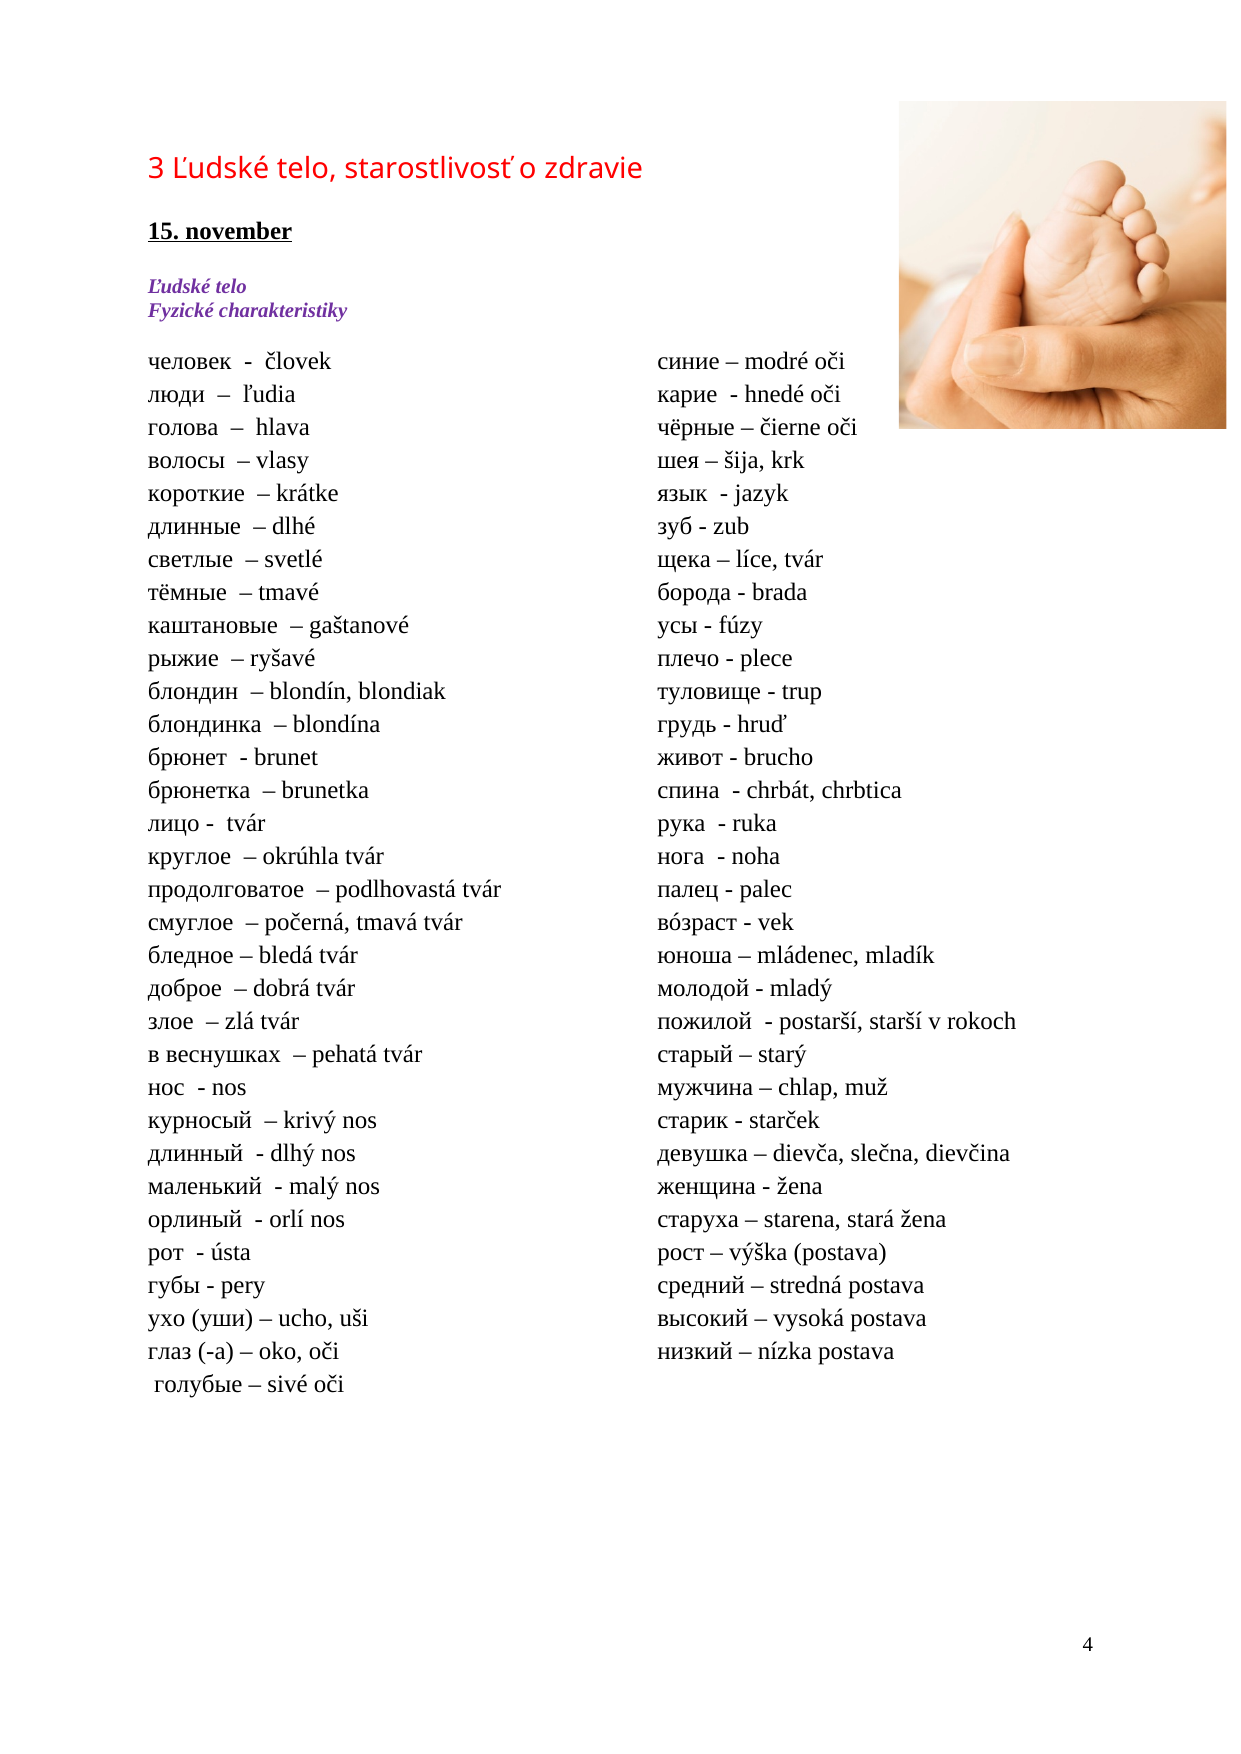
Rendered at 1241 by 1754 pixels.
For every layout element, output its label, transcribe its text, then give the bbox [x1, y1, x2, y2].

text пожилой - postarší, starší v rokoch [657, 1006, 1093, 1035]
text маленький - malý nos [148, 1171, 583, 1200]
text блондин – blondín, blondiak [148, 676, 583, 705]
text бледное – bledá tvár [148, 940, 583, 969]
text длинные – dlhé [148, 511, 583, 539]
text нога - noha [657, 841, 1093, 870]
text синие – modré oči [657, 346, 898, 374]
text люди – ľudia [148, 379, 583, 407]
text туловище - trup [657, 676, 1093, 705]
text высокий – vysoká postava [657, 1303, 1093, 1332]
text злое – zlá tvár [148, 1006, 583, 1035]
text рот - ústa [148, 1237, 583, 1266]
text брюнетка – brunetka [148, 775, 583, 804]
text живот - brucho [657, 742, 1093, 771]
text каштановые – gaštanové [148, 610, 583, 639]
text борода - brada [657, 577, 1093, 606]
text усы - fúzy [657, 610, 1093, 639]
text спина - chrbát, chrbtica [657, 775, 1093, 804]
text доброе – dobrá tvár [148, 973, 583, 1002]
text женщина - žena [657, 1171, 1093, 1200]
text грудь - hruď [657, 709, 1093, 738]
text короткие – krátke [148, 478, 583, 507]
text чёрные – čierne oči [657, 412, 1093, 441]
text юноша – mládenec, mladík [657, 940, 1093, 969]
text старый – starý [657, 1039, 1093, 1068]
text Ľudské telo [148, 273, 898, 298]
text палец - palec [657, 874, 1093, 903]
text 15. november [148, 216, 898, 245]
text рыжие – ryšavé [148, 643, 583, 672]
text вóзраст - vek [657, 907, 1093, 936]
text плечо - plece [657, 643, 1093, 672]
text голова – hlava [148, 412, 583, 441]
text рука - ruka [657, 808, 1093, 837]
text язык - jazyk [657, 478, 1093, 507]
text девушка – dievča, slečna, dievčina [657, 1138, 1093, 1167]
text щека – líce, tvár [657, 544, 1093, 573]
text старуха – starena, stará žena [657, 1204, 1093, 1233]
text брюнет - brunet [148, 742, 583, 771]
text губы - pery [148, 1270, 583, 1299]
text круглое – okrúhla tvár [148, 841, 583, 870]
text карие - hnedé oči [657, 379, 898, 407]
text смуглое – počerná, tmavá tvár [148, 907, 583, 936]
text светлые – svetlé [148, 544, 583, 573]
text волосы – vlasy [148, 445, 583, 473]
text тёмные – tmavé [148, 577, 583, 606]
text рост – výška (postava) [657, 1237, 1093, 1266]
text человек - človek [148, 346, 583, 374]
text в веснушках – pehatá tvár [148, 1039, 583, 1068]
text мужчина – chlap, muž [657, 1072, 1093, 1101]
text 3 Ľudské telo, starostlivosť o zdravie [148, 148, 898, 187]
picture [898, 101, 1227, 427]
text орлиный - orlí nos [148, 1204, 583, 1233]
text низкий – nízka postava [657, 1336, 1093, 1365]
text Fyzické charakteristiky [148, 298, 898, 322]
text зуб - zub [657, 511, 1093, 539]
text средний – stredná postava [657, 1270, 1093, 1299]
text продолговатое – podlhovastá tvár [148, 874, 583, 903]
text молодой - mladý [657, 973, 1093, 1002]
text курносый – krivý nos [148, 1105, 583, 1134]
text старик - starček [657, 1105, 1093, 1134]
text глаз (-а) – oko, oči [148, 1336, 583, 1365]
text ухо (уши) – ucho, uši [148, 1303, 583, 1332]
text шея – šija, krk [657, 445, 1093, 473]
text голубые – sivé oči [148, 1369, 583, 1398]
text длинный - dlhý nos [148, 1138, 583, 1167]
text блондинка – blondína [148, 709, 583, 738]
text лицо - tvár [148, 808, 583, 837]
text нос - nos [148, 1072, 583, 1101]
